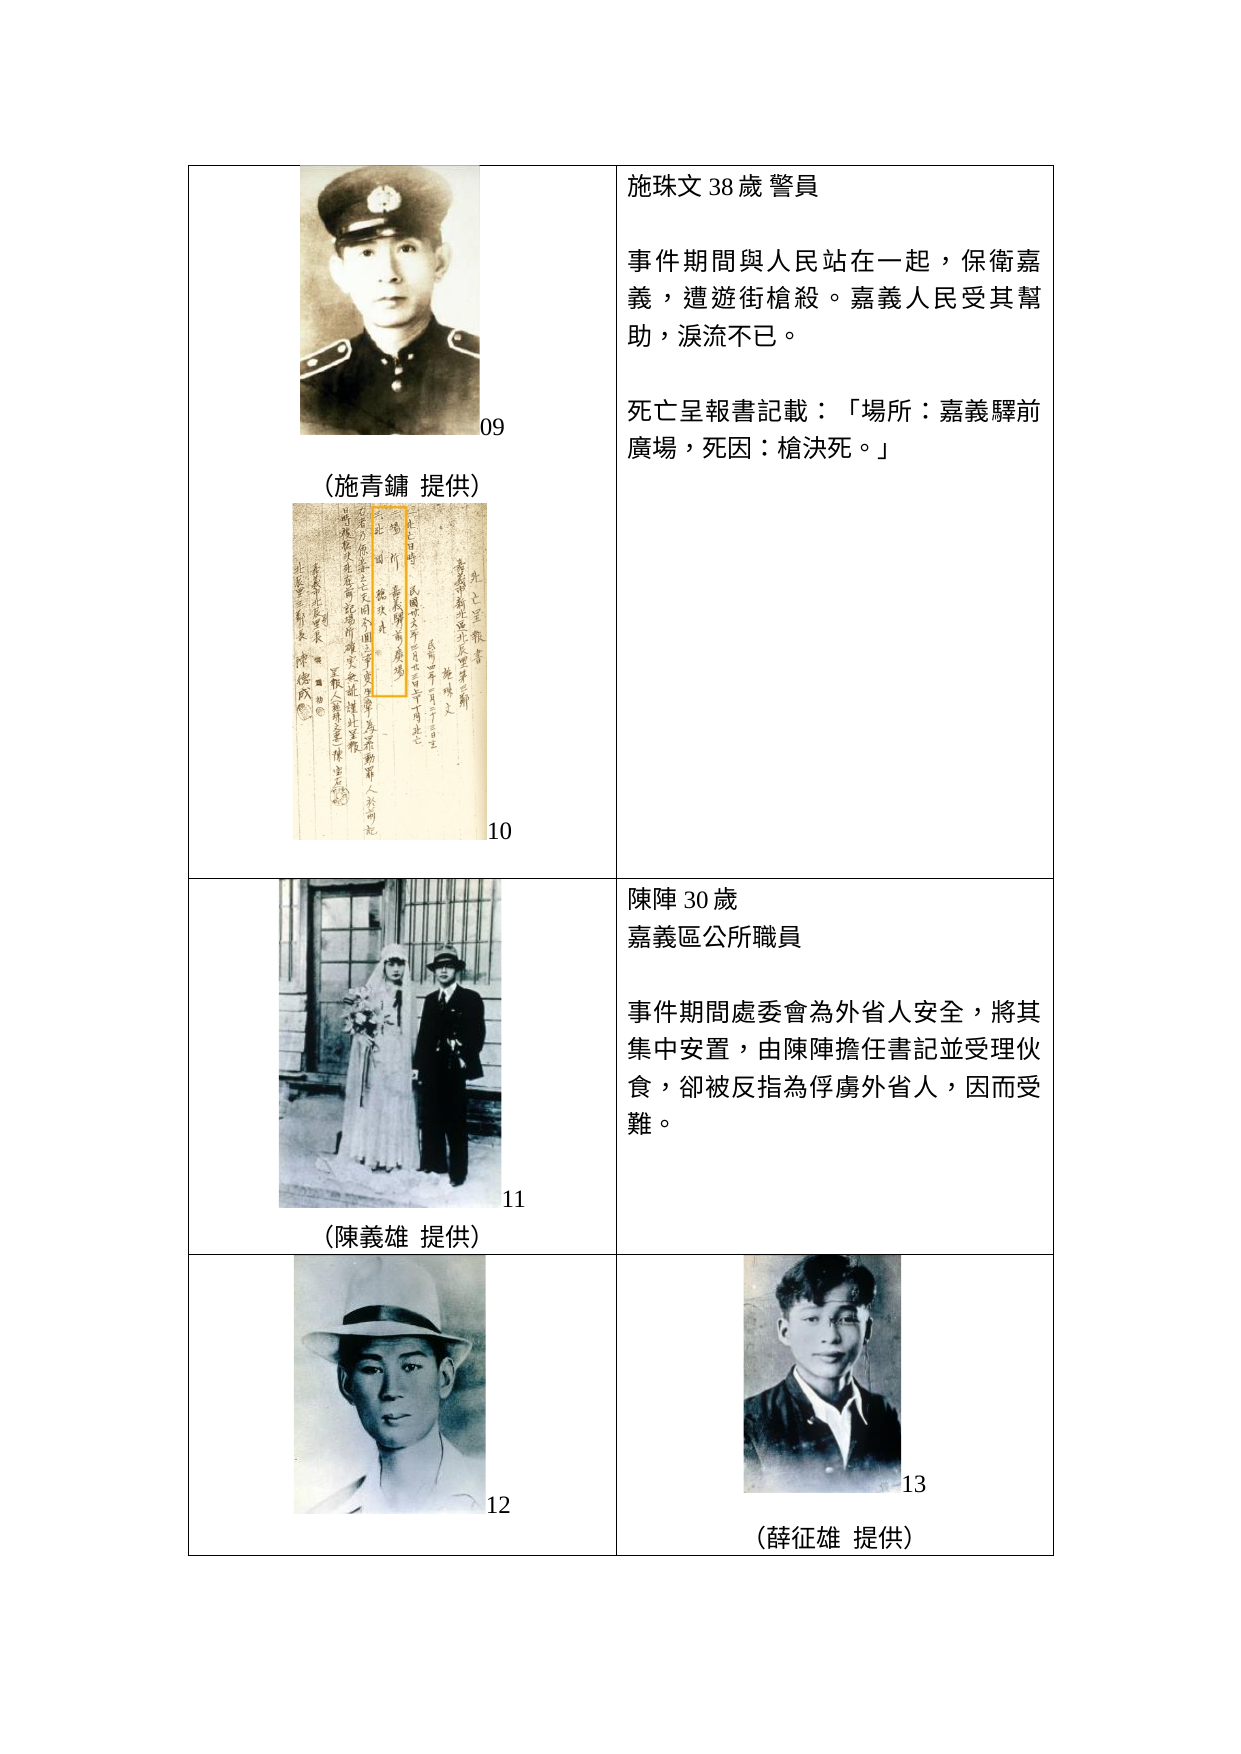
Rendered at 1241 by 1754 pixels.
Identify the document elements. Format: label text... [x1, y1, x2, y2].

picture [293, 1255, 486, 1514]
table_cell 施珠文 38歲 警員 事件期間與人民站在一起，保衛嘉義，遭遊街槍殺。嘉義人民受其幫助，淚流不已。 死亡呈報書記載：「場所：嘉義驛前廣場，死因：槍決死。」 [617, 166, 1053, 878]
table_cell 陳陣 30歲 嘉義區公所職員 事件期間處委會為外省人安全，將其集中安置，由陳陣擔任書記並受理伙食，卻被反指為俘虜外省人，因而受難。 [617, 879, 1053, 1254]
picture [278, 879, 502, 1208]
picture [292, 503, 487, 840]
picture [300, 165, 480, 435]
picture [743, 1255, 902, 1493]
table_cell 13 （薛征雄 提供） [617, 1255, 1053, 1555]
table_cell 09 （施青鏞 提供） 10 [189, 166, 616, 878]
table_cell 11 （陳義雄 提供） [189, 879, 616, 1254]
table_cell 12 （陳快 提供） [189, 1255, 616, 1555]
